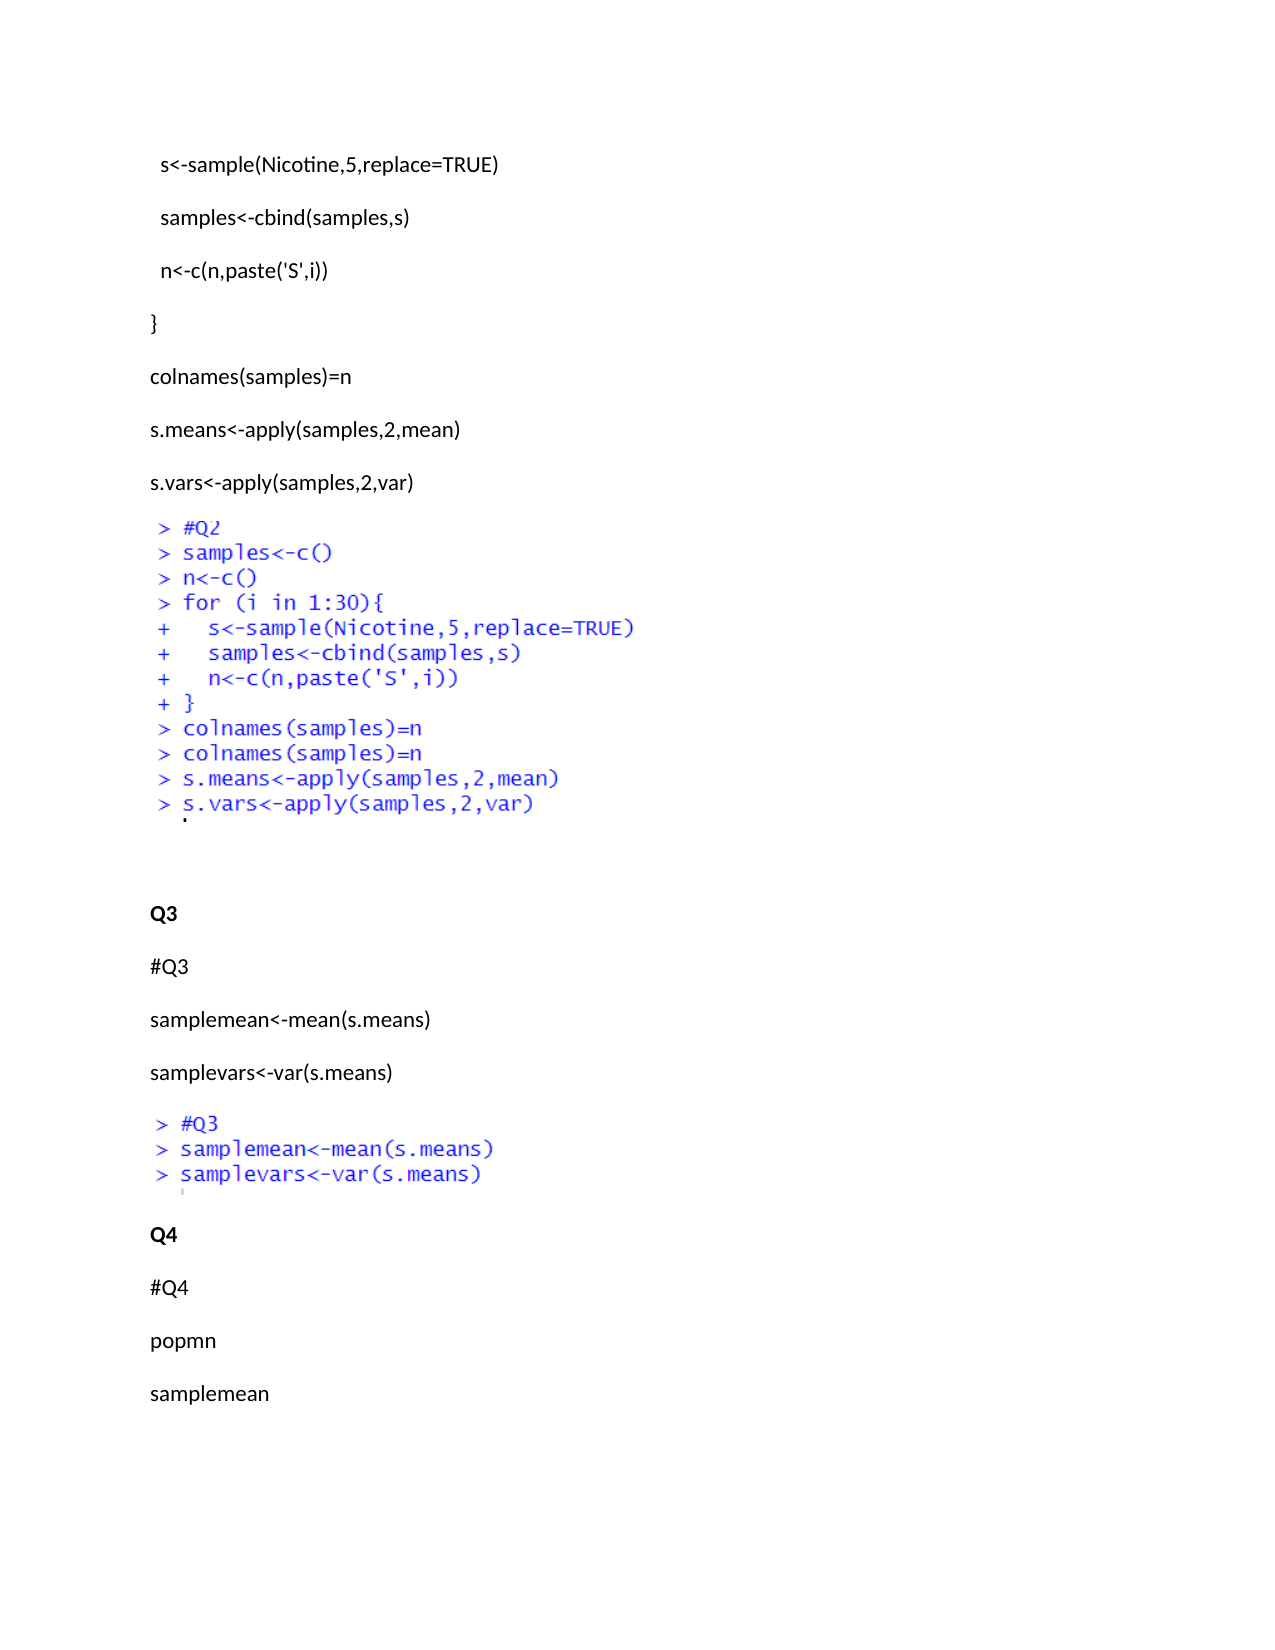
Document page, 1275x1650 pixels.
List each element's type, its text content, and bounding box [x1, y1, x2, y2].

text #Q4 [150, 1273, 1125, 1301]
text samplemean [150, 1379, 1125, 1407]
text s.vars<-apply(samples,2,var) [150, 468, 1125, 496]
text samples<-cbind(samples,s) [150, 203, 1125, 231]
text Q3 [150, 899, 1125, 927]
text popmn [150, 1326, 1125, 1354]
text s<-sample(Nicotine,5,replace=TRUE) [150, 150, 1125, 178]
picture [150, 521, 655, 822]
text #Q3 [150, 952, 1125, 980]
text colnames(samples)=n [150, 362, 1125, 390]
picture [150, 1111, 511, 1195]
text Q4 [150, 1220, 1125, 1248]
text } [150, 309, 1125, 337]
text samplemean<-mean(s.means) [150, 1005, 1125, 1033]
text n<-c(n,paste('S',i)) [150, 256, 1125, 284]
text s.means<-apply(samples,2,mean) [150, 415, 1125, 443]
text samplevars<-var(s.means) [150, 1058, 1125, 1086]
